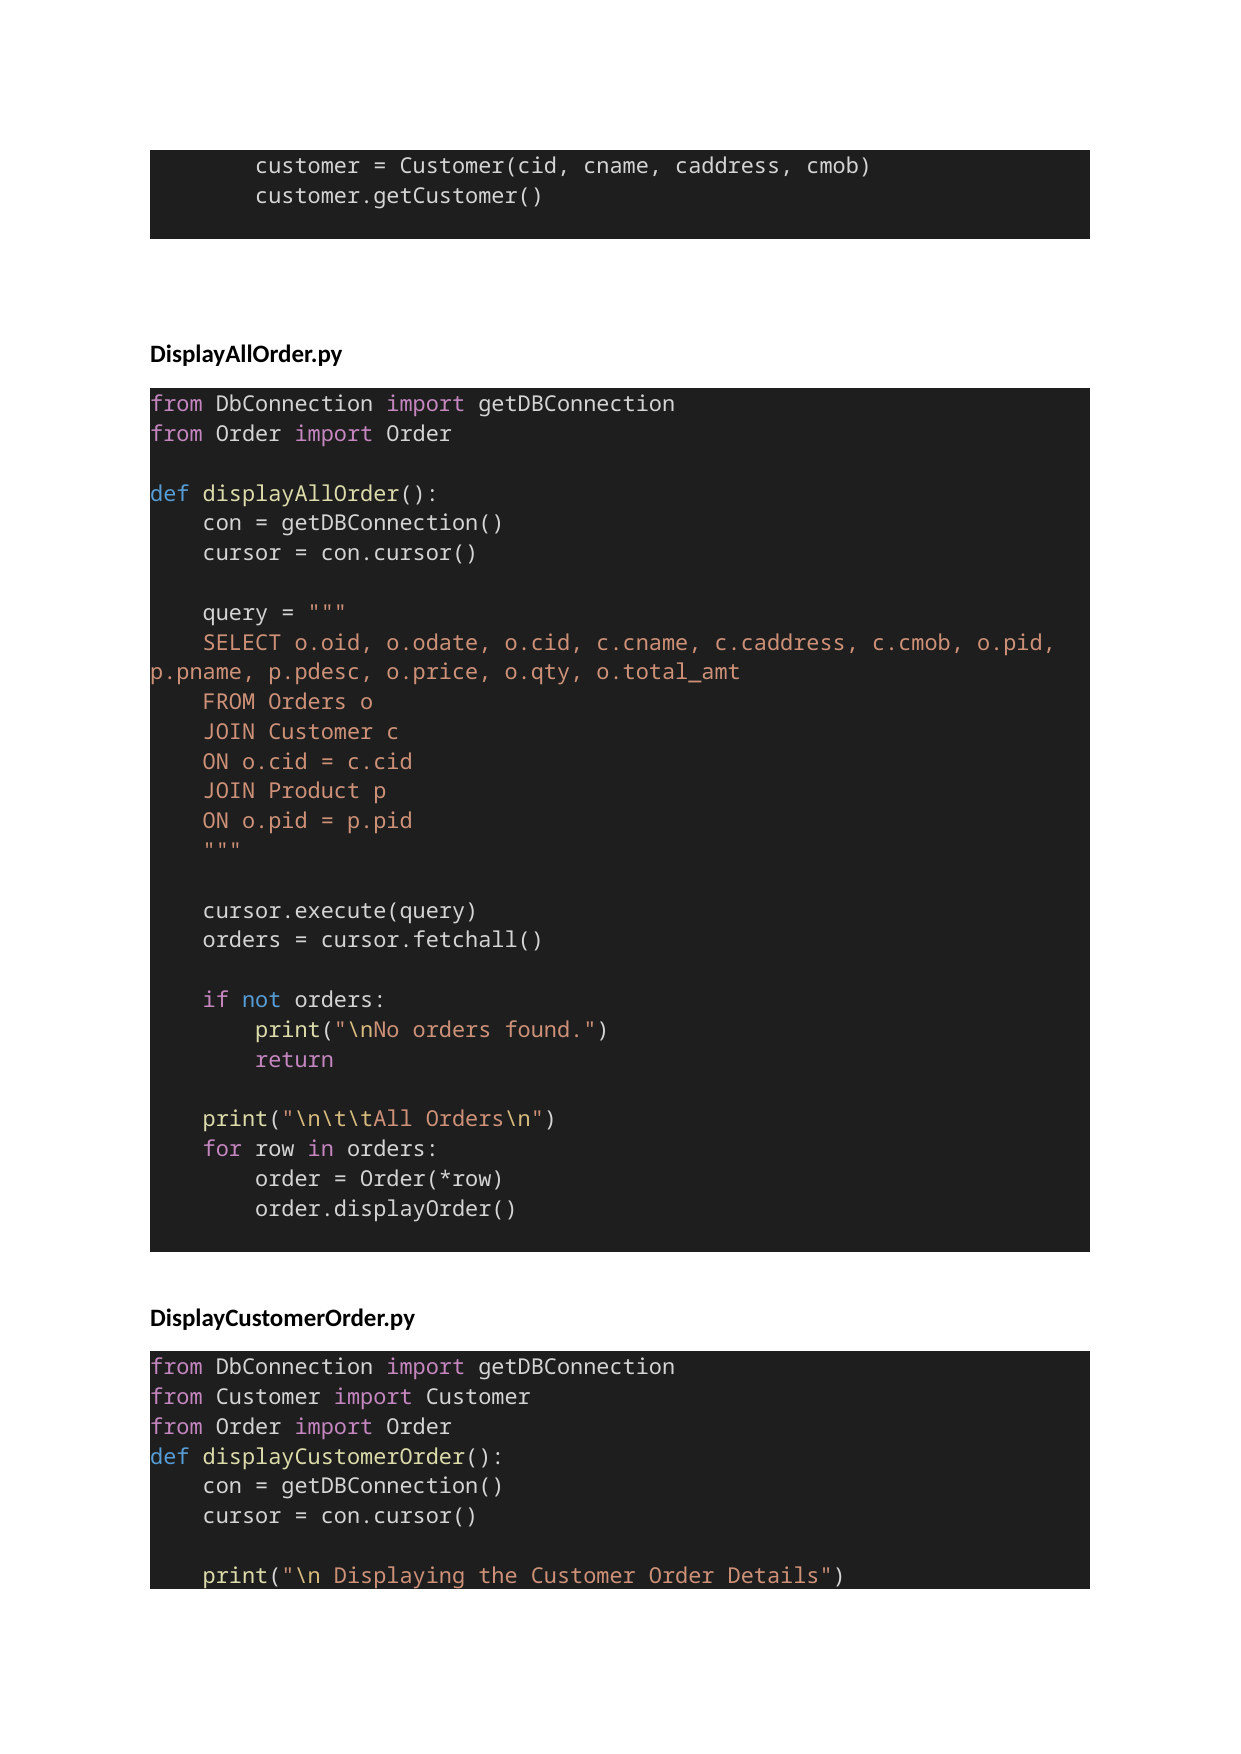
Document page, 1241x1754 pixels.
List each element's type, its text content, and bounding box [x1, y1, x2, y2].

text from Customer import Customer [150, 1381, 1090, 1411]
text ON o.cid = c.cid [150, 746, 1090, 775]
text cursor.execute(query) [150, 894, 1090, 924]
text DisplayAllOrder.py [150, 338, 1090, 369]
text con = getDBConnection() [150, 1470, 1090, 1500]
text con = getDBConnection() [150, 507, 1090, 537]
text from DbConnection import getDBConnection [150, 388, 1090, 418]
text for row in orders: [150, 1133, 1090, 1163]
text JOIN Customer c [150, 716, 1090, 746]
text def displayAllOrder(): [150, 477, 1090, 507]
text from Order import Order [150, 1411, 1090, 1441]
text FROM Orders o [150, 686, 1090, 716]
text return [150, 1043, 1090, 1073]
text print("\n\t\tAll Orders\n") [150, 1103, 1090, 1133]
text customer = Customer(cid, cname, caddress, cmob) [150, 150, 1090, 180]
text order.displayOrder() [150, 1192, 1090, 1222]
text from DbConnection import getDBConnection [150, 1351, 1090, 1381]
text def displayCustomerOrder(): [150, 1441, 1090, 1470]
text query = """ [150, 597, 1090, 626]
text cursor = con.cursor() [150, 537, 1090, 567]
text ON o.pid = p.pid [150, 805, 1090, 835]
text """ [150, 835, 1090, 865]
text customer.getCustomer() [150, 180, 1090, 209]
text SELECT o.oid, o.odate, o.cid, c.cname, c.caddress, c.cmob, o.pid, p.pname, p.pdesc, o.price, o.qty, o.total_amt [150, 626, 1090, 686]
text order = Order(*row) [150, 1163, 1090, 1192]
text if not orders: [150, 984, 1090, 1014]
text JOIN Product p [150, 775, 1090, 805]
text orders = cursor.fetchall() [150, 924, 1090, 954]
text DisplayCustomerOrder.py [150, 1302, 1090, 1332]
text from Order import Order [150, 418, 1090, 448]
text cursor = con.cursor() [150, 1500, 1090, 1530]
text print("\nNo orders found.") [150, 1014, 1090, 1043]
text print("\n Displaying the Customer Order Details") [150, 1560, 1090, 1589]
